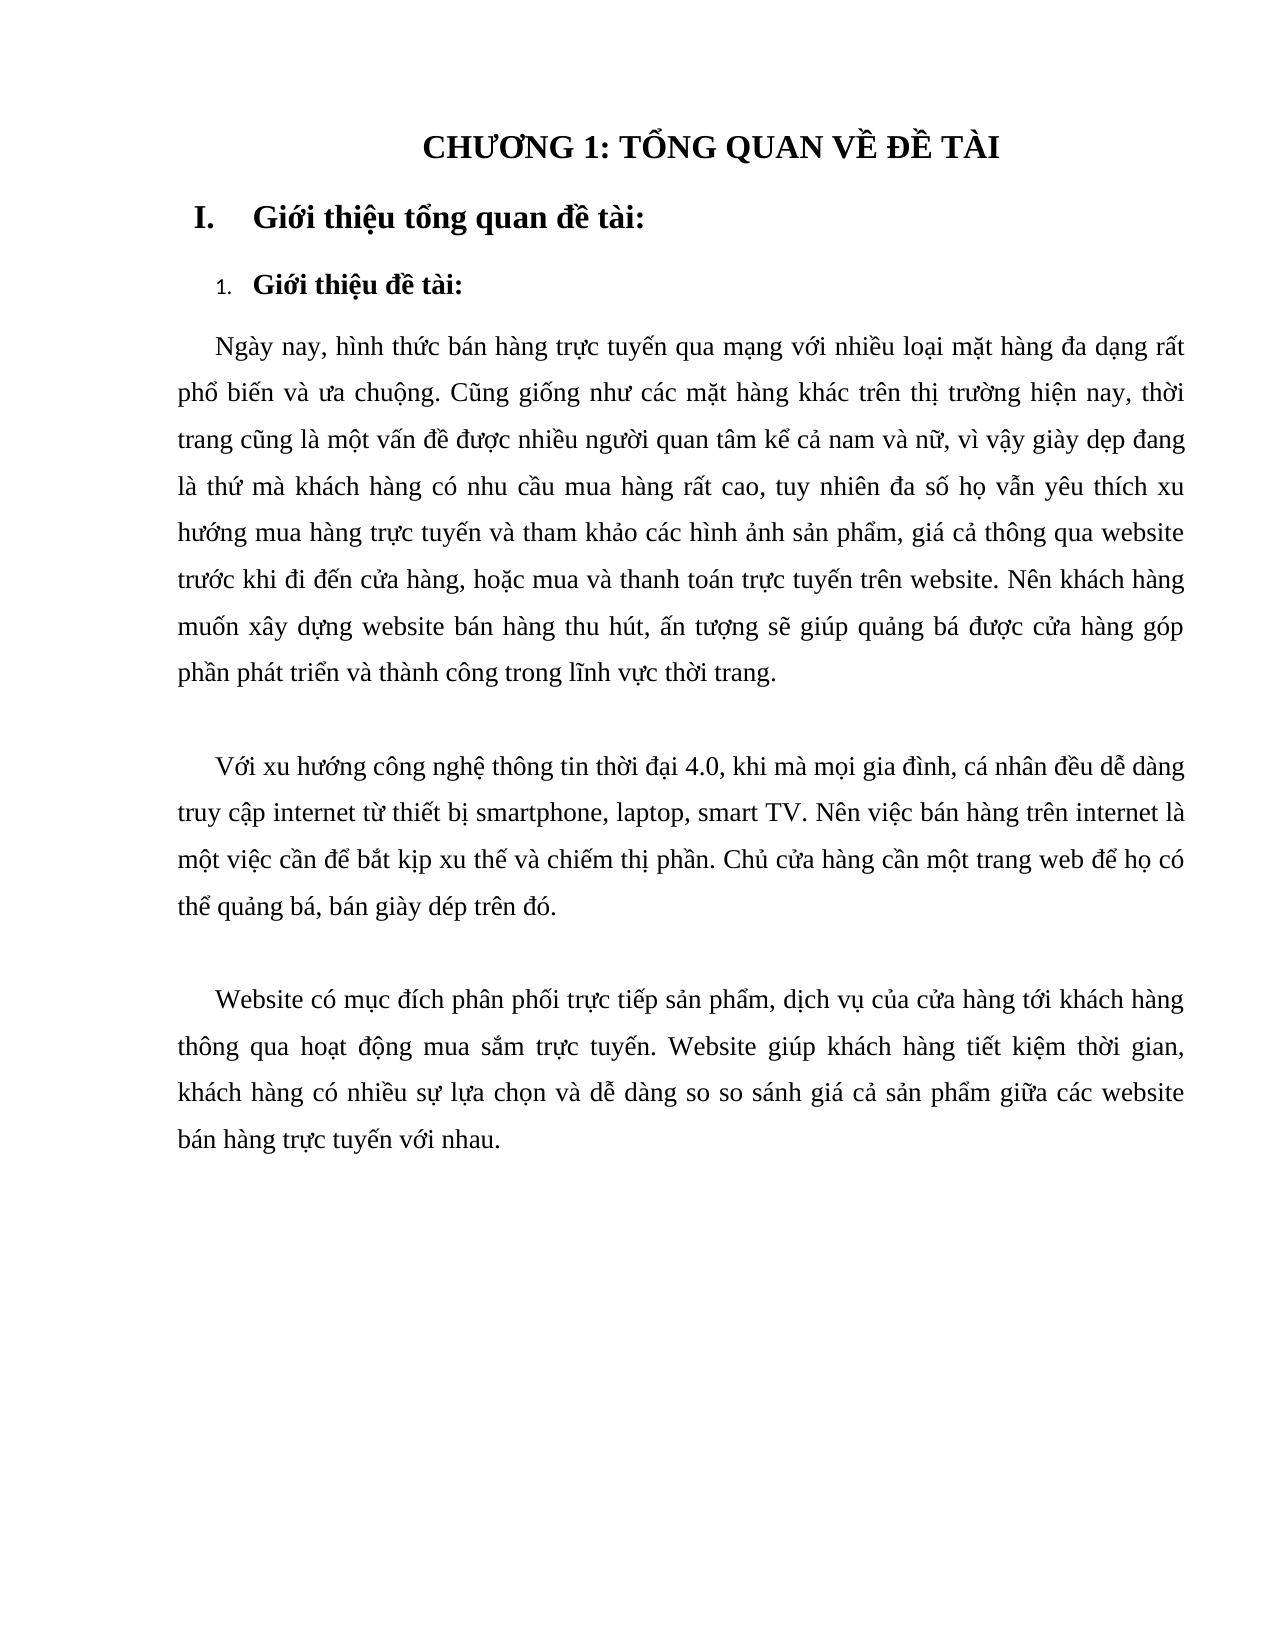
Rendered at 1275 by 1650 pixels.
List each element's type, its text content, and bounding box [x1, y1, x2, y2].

subtitle CHƯƠNG 1: TỔNG QUAN VỀ ĐỀ TÀI [177, 127, 1186, 165]
text Với xu hướng công nghệ thông tin thời đại 4.0, khi mà mọi gia đình, cá nhân đều dễ dàng truy cập internet từ thiết bị smartphone, laptop, smart TV. Nên việc bán hàng trên internet là một việc cần để bắt kịp xu thế và chiếm thị phần. Chủ cửa hàng cần một trang web để họ có thể quảng bá, bán giày dép trên đó. [177, 750, 1186, 921]
text Website có mục đích phân phối trực tiếp sản phẩm, dịch vụ của cửa hàng tới khách hàng thông qua hoạt động mua sắm trực tuyến. Website giúp khách hàng tiết kiệm thời gian, khách hàng có nhiều sự lựa chọn và dễ dàng so so sánh giá cả sản phẩm giữa các website bán hàng trực tuyến với nhau. [177, 983, 1186, 1154]
text Ngày nay, hình thức bán hàng trực tuyến qua mạng với nhiều loại mặt hàng đa dạng rất phổ biến và ưa chuộng. Cũng giống như các mặt hàng khác trên thị trường hiện nay, thời trang cũng là một vấn đề được nhiều người quan tâm kể cả nam và nữ, vì vậy giày dẹp đang là thứ mà khách hàng có nhu cầu mua hàng rất cao, tuy nhiên đa số họ vẫn yêu thích xu hướng mua hàng trực tuyến và tham khảo các hình ảnh sản phẩm, giá cả thông qua website trước khi đi đến cửa hàng, hoặc mua và thanh toán trực tuyến trên website. Nên khách hàng muốn xây dựng website bán hàng thu hút, ấn tượng sẽ giúp quảng bá được cửa hàng góp phần phát triển và thành công trong lĩnh vực thời trang. [177, 330, 1186, 688]
subtitle Giới thiệu tổng quan đề tài: [215, 197, 1186, 235]
subtitle Giới thiệu đề tài: [215, 267, 1186, 301]
